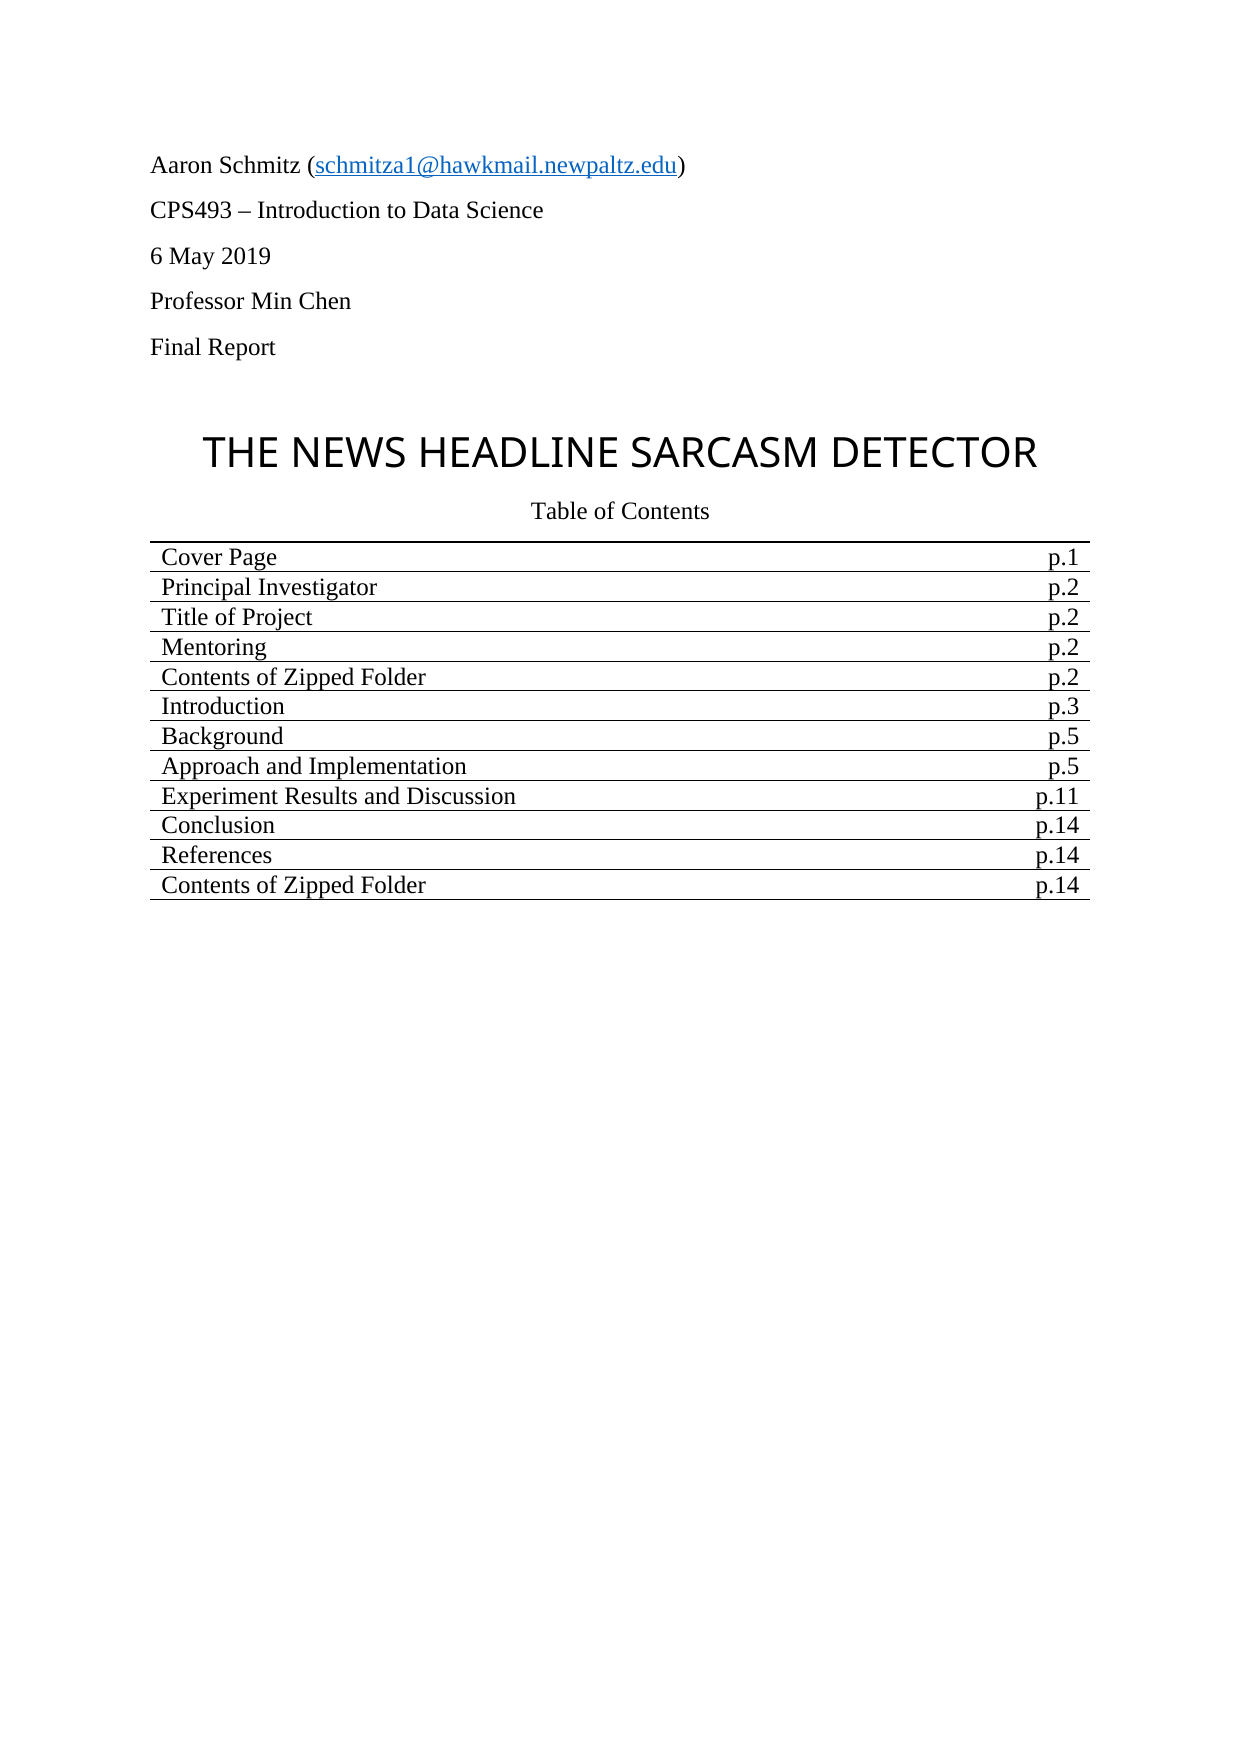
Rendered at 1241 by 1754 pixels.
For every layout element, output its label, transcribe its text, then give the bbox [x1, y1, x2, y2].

text 6 May 2019 [150, 241, 1090, 269]
text THE NEWS HEADLINE SARCASM DETECTOR [150, 422, 1090, 479]
text Final Report [150, 332, 1090, 360]
table_cell Experiment Results and Discussion [150, 781, 621, 809]
table_cell p.5 [621, 721, 1090, 750]
table_cell Principal Investigator [150, 572, 621, 601]
table_cell p.14 [621, 811, 1090, 839]
table_cell p.2 [621, 632, 1090, 661]
table_cell p.2 [621, 602, 1090, 631]
table_cell p.14 [621, 840, 1090, 869]
table_cell p.2 [621, 572, 1090, 601]
table_cell Conclusion [150, 811, 621, 839]
table_cell p.11 [621, 781, 1090, 809]
table_cell Introduction [150, 691, 621, 720]
table_cell Contents of Zipped Folder [150, 870, 621, 899]
text Table of Contents [150, 496, 1090, 525]
text Aaron Schmitz (schmitza1@hawkmail.newpaltz.edu) [150, 150, 1090, 179]
table_cell References [150, 840, 621, 869]
table_header Cover Page [150, 543, 621, 571]
table_cell p.5 [621, 751, 1090, 780]
table_cell p.14 [621, 870, 1090, 899]
text CPS493 – Introduction to Data Science [150, 195, 1090, 224]
text Professor Min Chen [150, 286, 1090, 315]
table_cell Background [150, 721, 621, 750]
table_cell Approach and Implementation [150, 751, 621, 780]
table_cell Contents of Zipped Folder [150, 662, 621, 690]
table_header p.1 [621, 543, 1090, 571]
table_cell p.3 [621, 691, 1090, 720]
table_cell Mentoring [150, 632, 621, 661]
table_cell p.2 [621, 662, 1090, 690]
table_cell Title of Project [150, 602, 621, 631]
